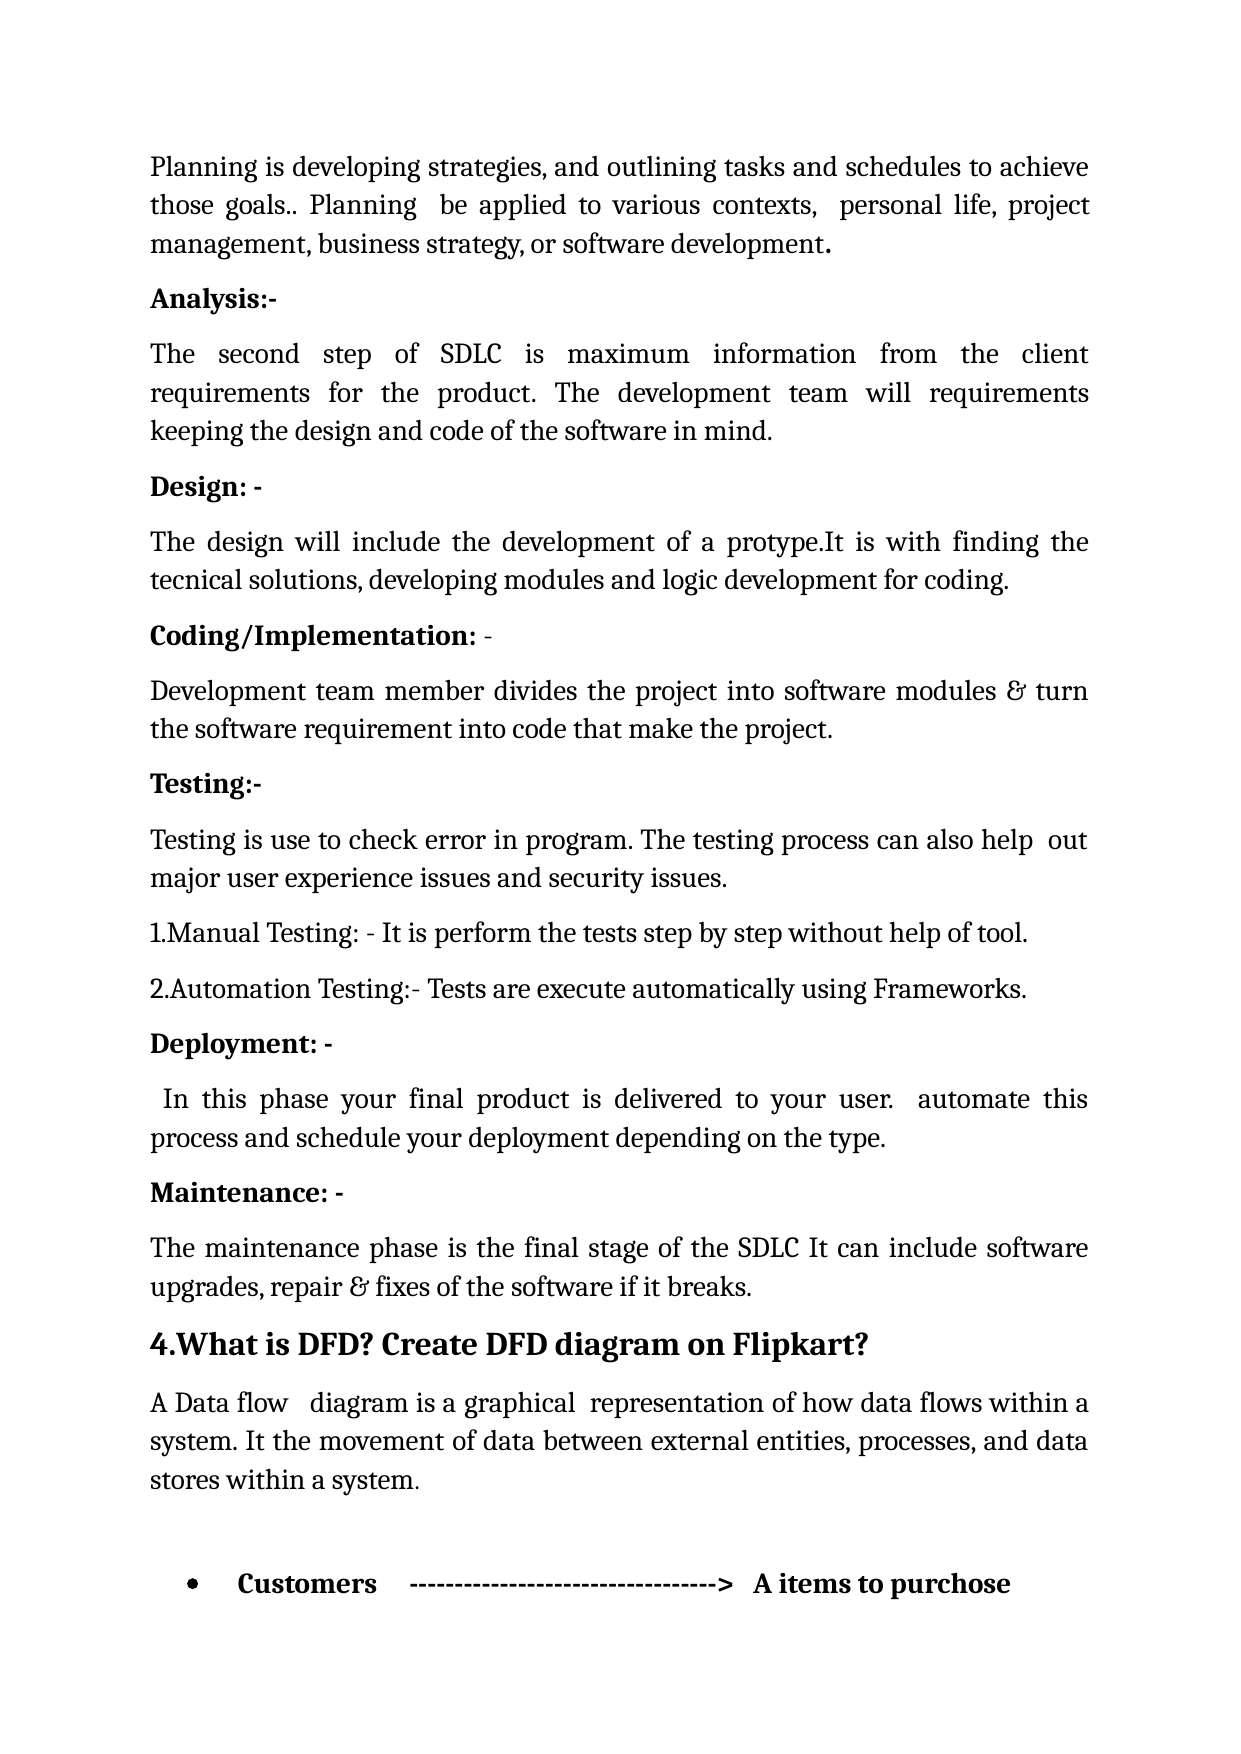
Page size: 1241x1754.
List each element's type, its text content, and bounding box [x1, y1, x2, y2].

text The design will include the development of a protype.It is with finding the tecnical solutions, developing modules and logic development for coding. [150, 525, 1090, 597]
text Maintenance: - [150, 1176, 1090, 1209]
text Design: - [150, 470, 1090, 503]
text Deployment: - [150, 1027, 1090, 1061]
text Analysis:- [150, 282, 1090, 316]
text Planning is developing strategies, and outlining tasks and schedules to achieve those goals.. Planning be applied to various contexts, personal life, project management, business strategy, or software development. [150, 150, 1090, 261]
text A Data flow diagram is a graphical representation of how data flows within a system. It the movement of data between external entities, processes, and data stores within a system. [150, 1386, 1090, 1496]
text In this phase your final product is delivered to your user. automate this process and schedule your deployment depending on the type. [150, 1082, 1090, 1154]
text Testing is use to check error in program. The testing process can also help out major user experience issues and security issues. [150, 823, 1090, 895]
text 4.What is DFD? Create DFD diagram on Flipkart? [150, 1325, 1090, 1363]
text The second step of SDLC is maximum information from the client requirements for the product. The development team will requirements keeping the design and code of the software in mind. [150, 337, 1090, 448]
text 2.Automation Testing:- Tests are execute automatically using Frameworks. [150, 972, 1090, 1005]
list Customers ----------------------------------> A items to purchose [187, 1568, 1090, 1601]
text 1.Manual Testing: - It is perform the tests step by step without help of tool. [150, 917, 1090, 950]
text Development team member divides the project into software modules & turn the software requirement into code that make the project. [150, 674, 1090, 746]
text Testing:- [150, 768, 1090, 801]
text The maintenance phase is the final stage of the SDLC It can include software upgrades, repair & fixes of the software if it breaks. [150, 1231, 1090, 1303]
text Coding/Implementation: - [150, 619, 1090, 652]
